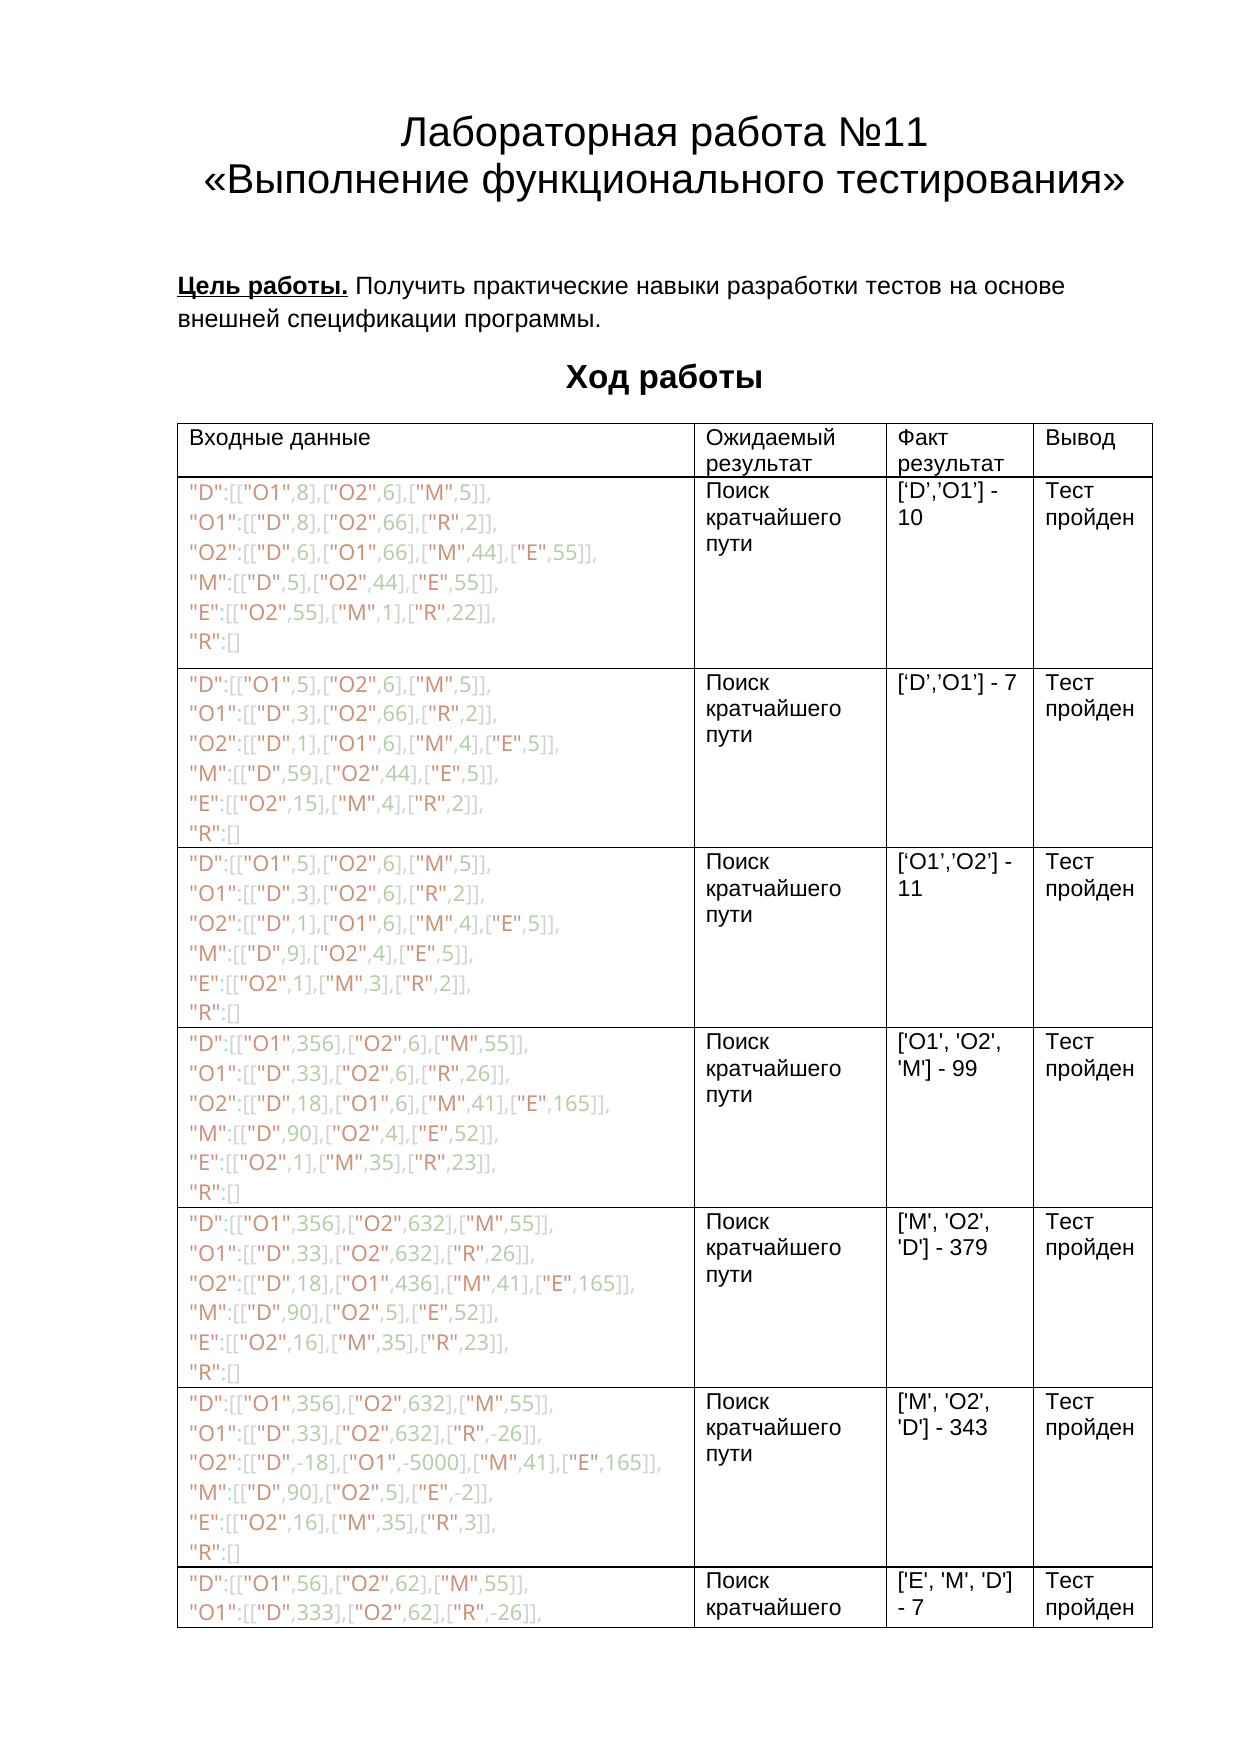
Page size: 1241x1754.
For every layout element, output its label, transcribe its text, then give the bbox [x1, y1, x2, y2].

table_cell Тест пройден [1034, 848, 1152, 1027]
table_cell Поиск кратчайшего пути [695, 1208, 886, 1387]
table_header Входные данные [178, 424, 694, 476]
table_cell "D":[["O1",5],["O2",6],["M",5]], "O1":[["D",3],["O2",6],["R",2]], "O2":[["D",1],["O1",6],["M",4],["E",5]], "M":[["D",9],["O2",4],["E",5]], "E":[["O2",1],["M",3],["R",2]], "R":[] [178, 848, 694, 1027]
table_cell [‘O1’,’O2’] - 11 [887, 848, 1033, 1027]
table_cell "D":[["O1",356],["O2",632],["M",55]], "O1":[["D",33],["O2",632],["R",26]], "O2":[["D",18],["O1",436],["M",41],["E",165]], "M":[["D",90],["O2",5],["E",52]], "E":[["O2",16],["M",35],["R",23]], "R":[] [178, 1208, 694, 1387]
table_cell Поиск кратчайшего пути [695, 669, 886, 847]
table_cell ['O1', 'O2', 'M'] - 99 [887, 1028, 1033, 1207]
table_cell Тест пройден [1034, 1568, 1152, 1627]
text Ход работы [177, 358, 1152, 396]
table_cell [‘D’,’O1’] - 10 [887, 478, 1033, 667]
subtitle Лабораторная работа №11 [592, 126, 693, 152]
table_cell Тест пройден [1034, 669, 1152, 847]
table_cell Поиск кратчайшего пути [695, 1388, 886, 1566]
table_cell [‘D’,’O1’] - 7 [887, 669, 1033, 847]
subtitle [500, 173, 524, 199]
table_cell ['E', 'M', 'D'] - 7 [887, 1568, 1033, 1627]
table_header Факт результат [887, 424, 1033, 476]
table_cell Поиск кратчайшего пути [695, 1028, 886, 1207]
subtitle Лабораторная работа №11 [696, 126, 1152, 152]
subtitle Лабораторная работа №11 [504, 126, 589, 152]
table_header Ожидаемый результат [695, 424, 886, 476]
text Цель работы. Получить практические навыки разработки тестов на основе внешней спецификации программы. [177, 271, 1152, 332]
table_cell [695, 1568, 886, 1627]
table_cell "D":[["O1",5],["O2",6],["M",5]], "O1":[["D",3],["O2",66],["R",2]], "O2":[["D",1],["O1",6],["M",4],["E",5]], "M":[["D",59],["O2",44],["E",5]], "E":[["O2",15],["M",4],["R",2]], "R":[] [178, 669, 694, 847]
subtitle «Выполнение функционального тестирования» [948, 173, 1152, 199]
table_cell Тест пройден [1034, 1388, 1152, 1566]
table_cell Поиск кратчайшего пути [695, 848, 886, 1027]
table_header Вывод [1034, 424, 1152, 476]
table_cell "D":[["O1",356],["O2",632],["M",55]], "O1":[["D",33],["O2",632],["R",-26]], "O2":[["D",-18],["O1",-5000],["M",41],["E",165]], "M":[["D",90],["O2",5],["E",-2]], "E":[["O2",16],["M",35],["R",3]], "R":[] [178, 1388, 694, 1566]
table_cell Тест пройден [1034, 478, 1152, 667]
subtitle Лабораторная работа №11 [177, 126, 501, 152]
table_cell "D":[["O1",356],["O2",6],["M",55]], "O1":[["D",33],["O2",6],["R",26]], "O2":[["D",18],["O1",6],["M",41],["E",165]], "M":[["D",90],["O2",4],["E",52]], "E":[["O2",1],["M",35],["R",23]], "R":[] [178, 1028, 694, 1207]
table_cell Тест пройден [1034, 1028, 1152, 1207]
table_cell Поиск кратчайшего пути [695, 478, 886, 667]
table_cell "D":[["O1",8],["O2",6],["M",5]], "O1":[["D",8],["O2",66],["R",2]], "O2":[["D",6],["O1",66],["M",44],["E",55]], "M":[["D",5],["O2",44],["E",55]], "E":[["O2",55],["M",1],["R",22]], "R":[] [178, 478, 694, 667]
table_cell ['M', 'O2', 'D'] - 379 [887, 1208, 1033, 1387]
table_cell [178, 1568, 694, 1627]
table_cell ['M', 'O2', 'D'] - 343 [887, 1388, 1033, 1566]
subtitle «Выполнение функционального тестирования» [597, 173, 945, 199]
subtitle «Выполнение функционального тестирования» [177, 173, 496, 199]
table_cell Тест пройден [1034, 1208, 1152, 1387]
